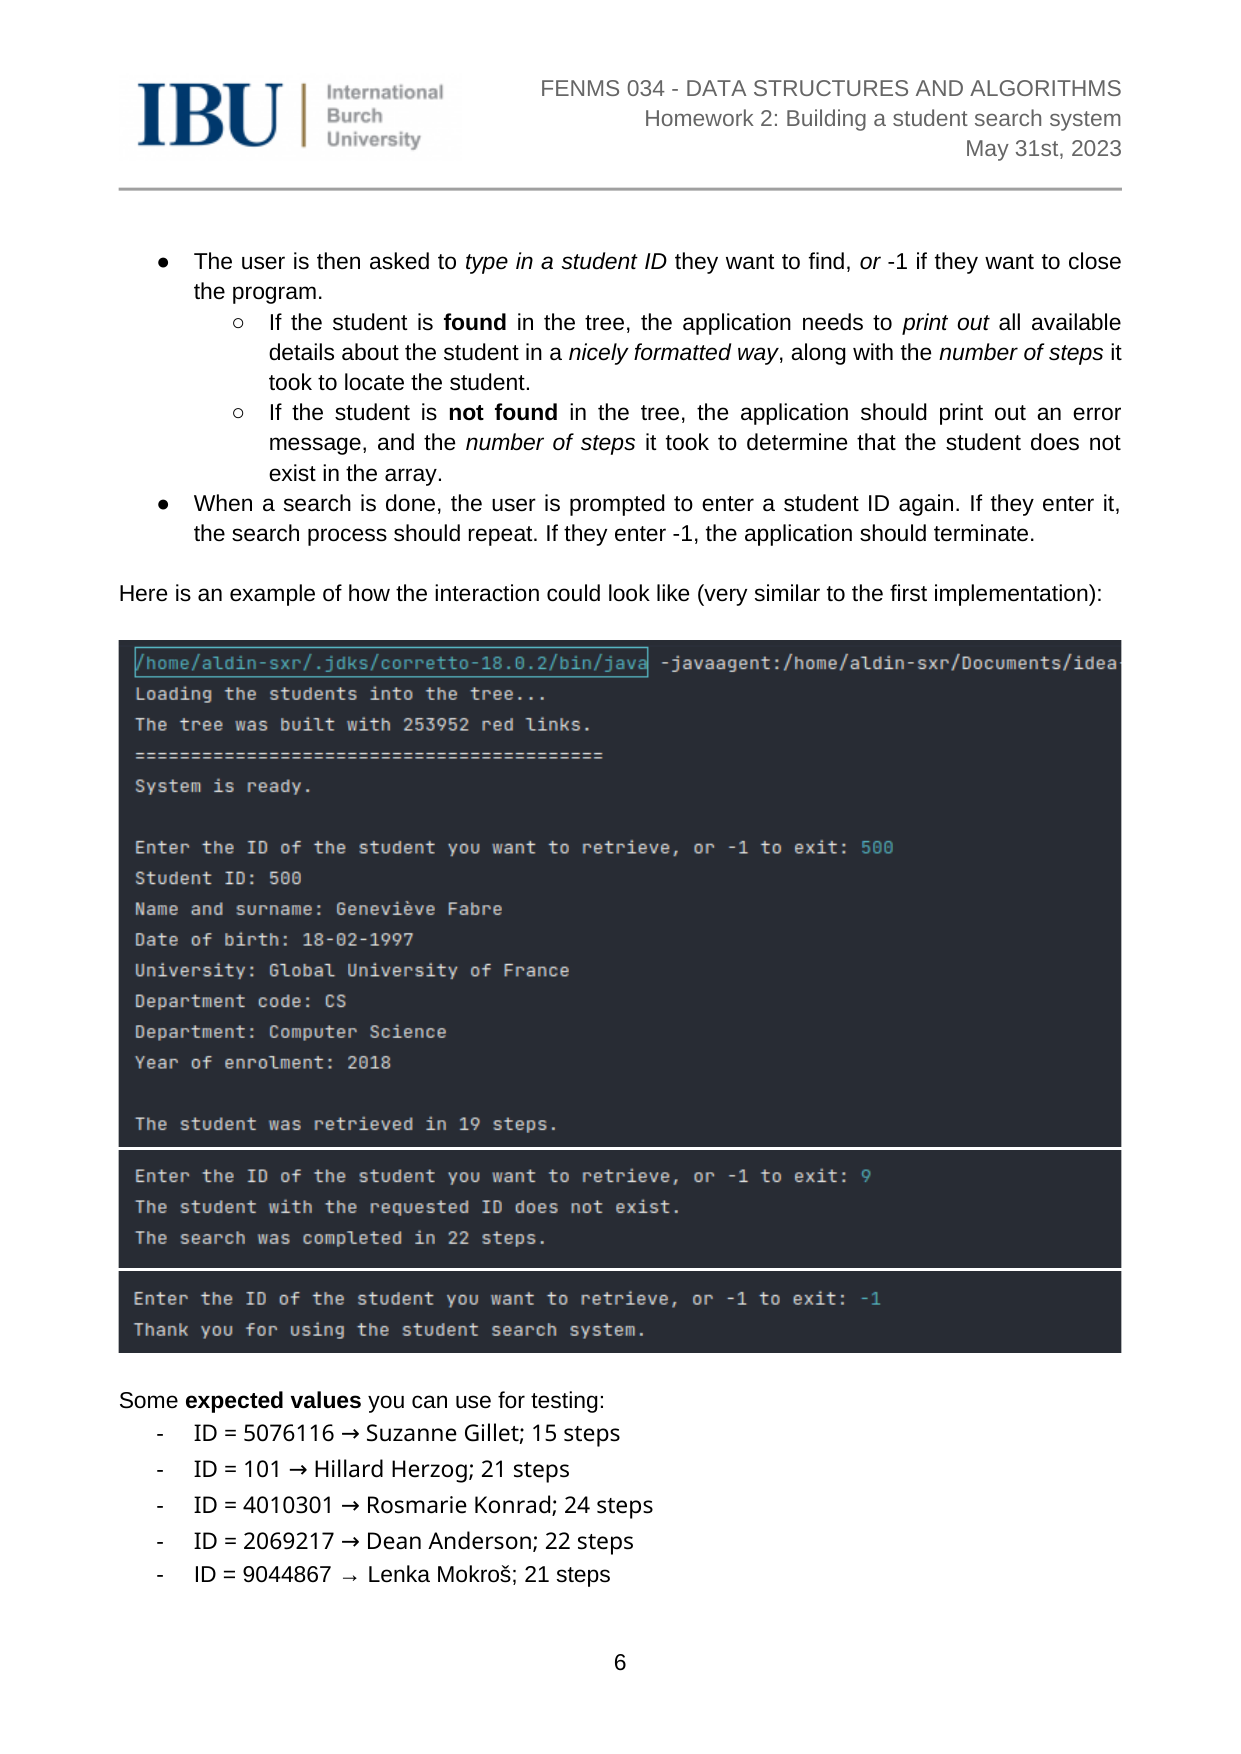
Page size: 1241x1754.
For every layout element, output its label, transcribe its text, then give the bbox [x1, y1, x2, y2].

list If the student is found in the tree, the application needs to print out all available details about the student in a nicely formatted way, along with the number of steps it took to locate the student. [231, 308, 1122, 395]
list ID = 9044867 → Lenka Mokroš; 21 steps [156, 1561, 1122, 1587]
picture [118, 1271, 1122, 1353]
list If the student is not found in the tree, the application should print out an error message, and the number of steps it took to determine that the student does not exist in the array. [231, 399, 1122, 486]
text Some expected values you can use for testing: [118, 1387, 1122, 1413]
picture [118, 73, 463, 161]
picture [118, 640, 1122, 1147]
list When a search is done, the user is prompted to enter a student ID again. If they enter it, the search process should repeat. If they enter -1, the application should terminate. [156, 490, 1122, 546]
list ID = 2069217 → Dean Anderson; 22 steps [156, 1525, 1122, 1556]
picture [118, 1150, 1122, 1268]
list ID = 101 → Hillard Herzog; 21 steps [156, 1453, 1122, 1484]
list The user is then asked to type in a student ID they want to find, or -1 if they want to close the program. [156, 248, 1122, 304]
list ID = 4010301 → Rosmarie Konrad; 24 steps [156, 1489, 1122, 1520]
text Here is an example of how the interaction could look like (very similar to the first implementation): [118, 580, 1122, 607]
list ID = 5076116 → Suzanne Gillet; 15 steps [156, 1417, 1122, 1448]
